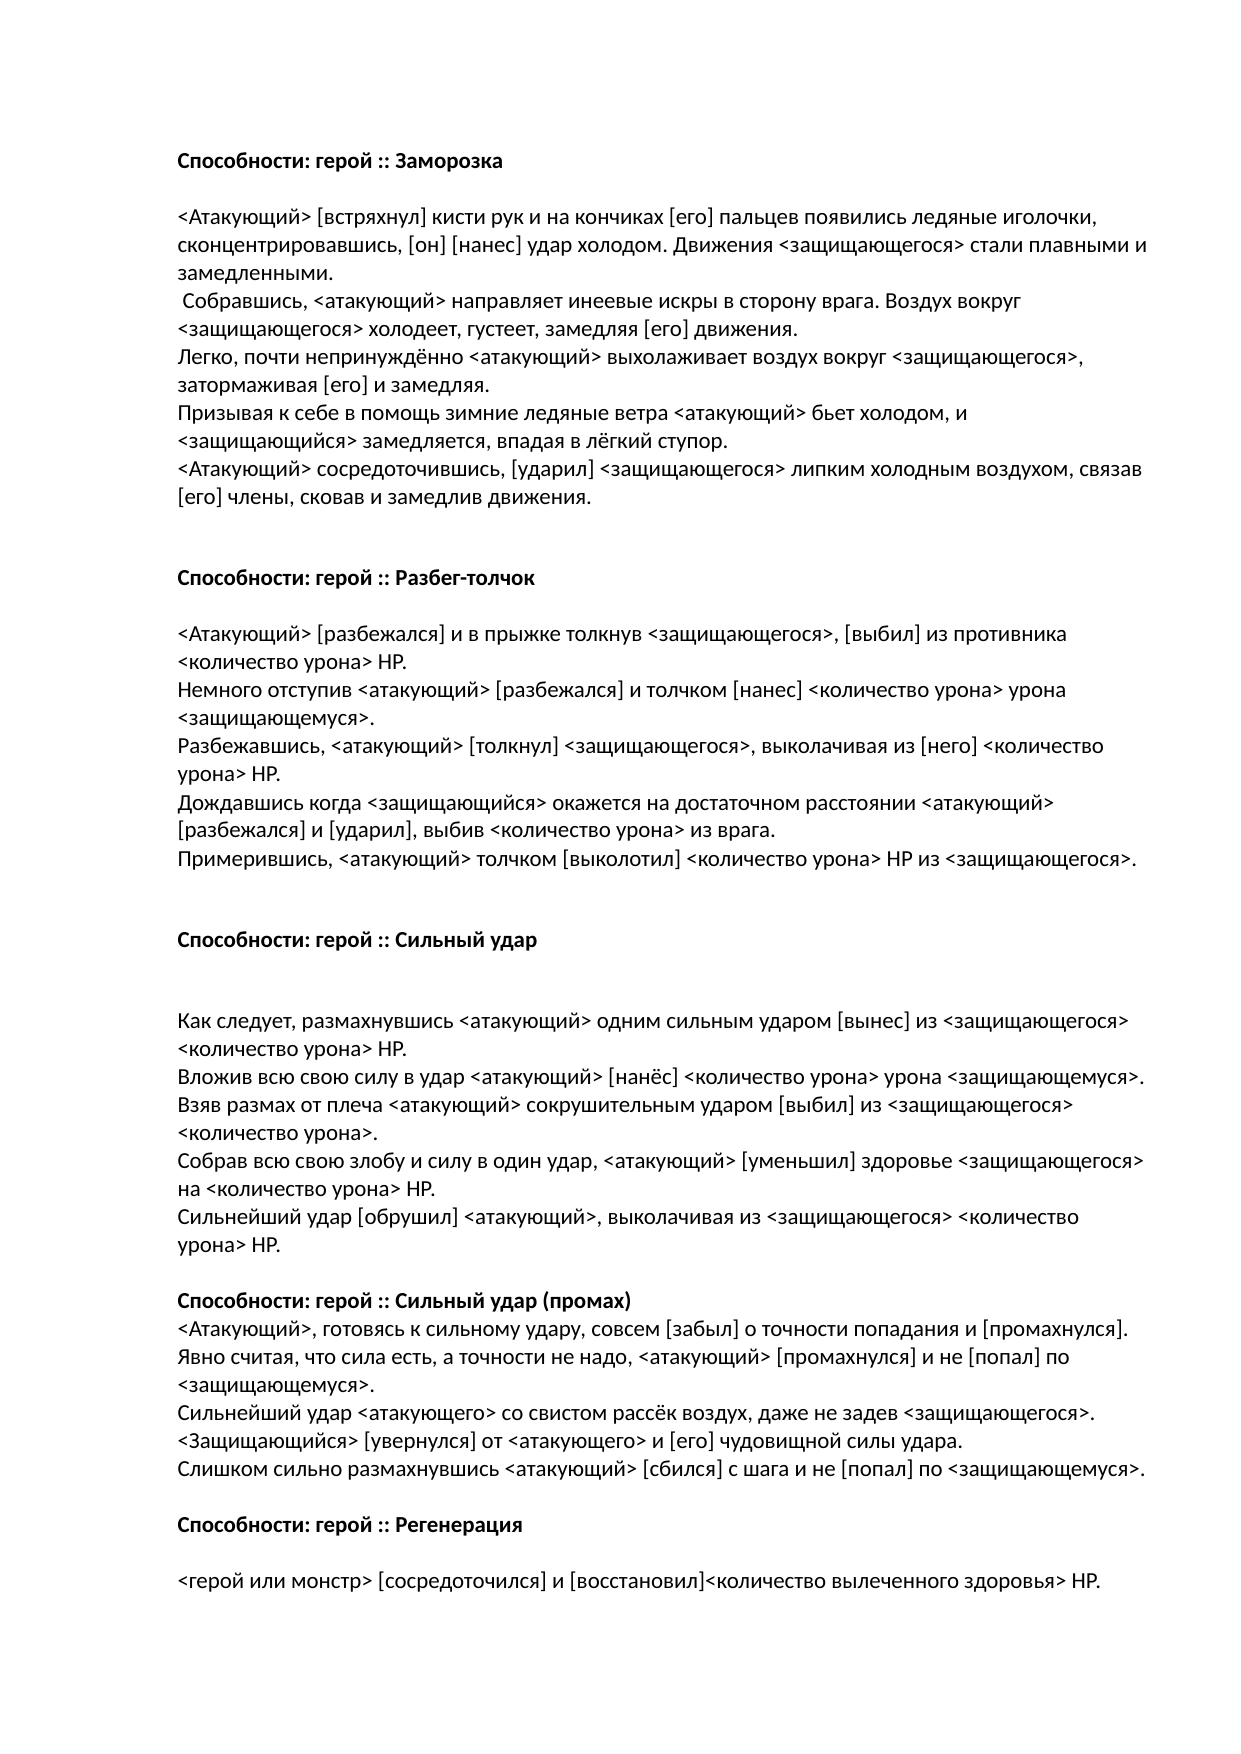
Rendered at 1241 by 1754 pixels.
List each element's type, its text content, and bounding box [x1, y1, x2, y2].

text <Атакующий>, готовясь к сильному удару, совсем [забыл] о точности попадания и [промахнулся]. [177, 1314, 1152, 1342]
text Сильнейший удар <атакующего> со свистом рассёк воздух, даже не задев <защищающегося>. [177, 1398, 1152, 1426]
text Способности: герой :: Сильный удар [177, 925, 1152, 953]
text <герой или монстр> [сосредоточился] и [восстановил]<количество вылеченного здоровья> НР. [177, 1566, 1152, 1594]
text Сильнейший удар [обрушил] <атакующий>, выколачивая из <защищающегося> <количество урона> НР. [177, 1202, 1152, 1258]
text Способности: герой :: Разбег-толчок [177, 563, 1152, 591]
text Призывая к себе в помощь зимние ледяные ветра <атакующий> бьет холодом, и <защищающийся> замедляется, впадая в лёгкий ступор. [177, 398, 1152, 454]
text Явно считая, что сила есть, а точности не надо, <атакующий> [промахнулся] и не [попал] по <защищающемуся>. [177, 1342, 1152, 1398]
text Вложив всю свою силу в удар <атакующий> [нанёс] <количество урона> урона <защищающемуся>. [177, 1062, 1152, 1090]
text Дождавшись когда <защищающийся> окажется на достаточном расстоянии <атакующий> [разбежался] и [ударил], выбив <количество урона> из врага. [177, 788, 1152, 844]
text <Атакующий> [разбежался] и в прыжке толкнув <защищающегося>, [выбил] из противника <количество урона> НР. [177, 619, 1152, 676]
text Немного отступив <атакующий> [разбежался] и толчком [нанес] <количество урона> урона <защищающемуся>. [177, 676, 1152, 732]
text <Атакующий> [встряхнул] кисти рук и на кончиках [его] пальцев появились ледяные иголочки, сконцентрировавшись, [он] [нанес] удар холодом. Движения <защищающегося> стали плавными и замедленными. [177, 202, 1152, 286]
text Способности: герой :: Сильный удар (промах) [177, 1286, 1152, 1314]
text Способности: герой :: Заморозка [177, 146, 1152, 174]
text Способности: герой :: Регенерация [177, 1510, 1152, 1538]
text Собравшись, <атакующий> направляет инеевые искры в сторону врага. Воздух вокруг <защищающегося> холодеет, густеет, замедляя [его] движения. [177, 286, 1152, 342]
text Взяв размах от плеча <атакующий> сокрушительным ударом [выбил] из <защищающегося> <количество урона>. [177, 1090, 1152, 1146]
text <Защищающийся> [увернулся] от <атакующего> и [его] чудовищной силы удара. [177, 1426, 1152, 1454]
text <Атакующий> сосредоточившись, [ударил] <защищающегося> липким холодным воздухом, связав [его] члены, сковав и замедлив движения. [177, 454, 1152, 510]
text Разбежавшись, <атакующий> [толкнул] <защищающегося>, выколачивая из [него] <количество урона> НР. [177, 732, 1152, 788]
text Слишком сильно размахнувшись <атакующий> [сбился] с шага и не [попал] по <защищающемуся>. [177, 1454, 1152, 1482]
text Легко, почти непринуждённо <атакующий> выхолаживает воздух вокруг <защищающегося>, затормаживая [его] и замедляя. [177, 342, 1152, 398]
text Собрав всю свою злобу и силу в один удар, <атакующий> [уменьшил] здоровье <защищающегося> на <количество урона> НР. [177, 1146, 1152, 1202]
text Примерившись, <атакующий> толчком [выколотил] <количество урона> НР из <защищающегося>. [177, 844, 1152, 872]
text Как следует, размахнувшись <атакующий> одним сильным ударом [вынес] из <защищающегося> <количество урона> НР. [177, 1006, 1152, 1062]
